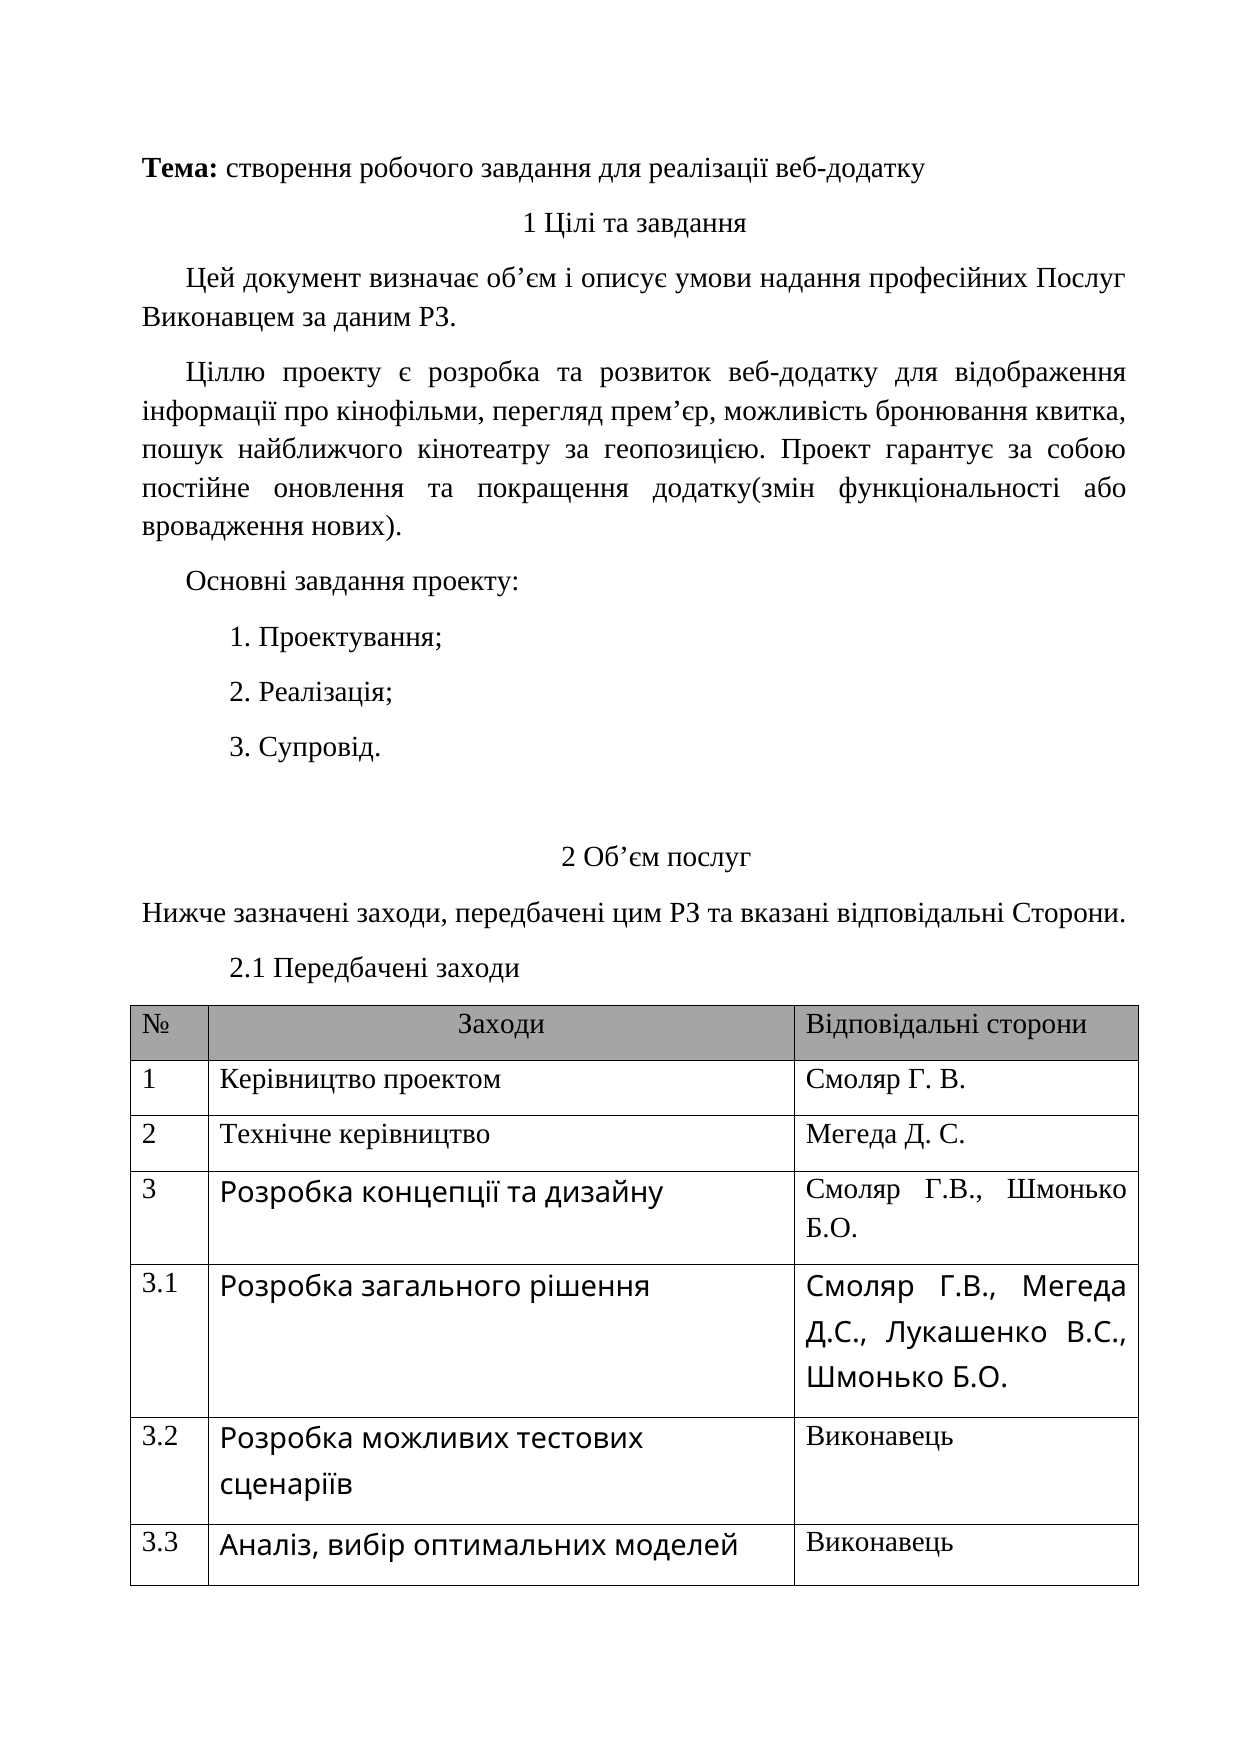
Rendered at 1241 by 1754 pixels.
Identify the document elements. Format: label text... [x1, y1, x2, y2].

list Проектування; [185, 619, 1127, 652]
table_cell Мегеда Д. С. [795, 1116, 1138, 1171]
text 1 Цілі та завдання [142, 205, 1127, 239]
text Ціллю проекту є розробка та розвиток веб-додатку для відображення інформації про кінофільми, перегляд прем’єр, можливість бронювання квитка, пошук найближчого кінотеатру за геопозицією. Проект гарантує за собою постійне оновлення та покращення додатку(змін функціональності або вровадження нових). [142, 354, 1127, 542]
text Нижче зазначені заходи, передбачені цим РЗ та вказані відповідальні Сторони. [142, 895, 1127, 928]
text 2 Об’єм послуг [185, 839, 1127, 873]
list Реалізація; [185, 674, 1127, 707]
table_header № [131, 1006, 208, 1060]
table_header Заходи [209, 1006, 794, 1060]
table_cell 3.2 [131, 1418, 208, 1523]
list Супровід. [185, 729, 1127, 763]
table_cell Аналіз, вибір оптимальних моделей [209, 1525, 794, 1585]
text 2.1 Передбачені заходи [229, 950, 1127, 983]
table_cell Смоляр Г.В., Шмонько Б.О. [795, 1172, 1138, 1264]
table_cell 3.1 [131, 1265, 208, 1417]
table_cell Виконавець [795, 1418, 1138, 1523]
table_cell Виконавець [795, 1525, 1138, 1585]
table_cell 3 [131, 1172, 208, 1264]
table_cell 3.3 [131, 1525, 208, 1585]
table_cell Розробка концепції та дизайну [209, 1172, 794, 1264]
table_cell Розробка загального рішення [209, 1265, 794, 1417]
table_cell Керівництво проектом [209, 1061, 794, 1115]
table_cell Смоляр Г. В. [795, 1061, 1138, 1115]
text Основні завдання проекту: [142, 563, 1127, 597]
text Тема: створення робочого завдання для реалізації веб-додатку [142, 150, 1127, 183]
table_cell 2 [131, 1116, 208, 1171]
table_cell 1 [131, 1061, 208, 1115]
table_cell Технічне керівництво [209, 1116, 794, 1171]
table_cell Смоляр Г.В., Мегеда Д.С., Лукашенко В.С., Шмонько Б.О. [795, 1265, 1138, 1417]
table_cell Розробка можливих тестових сценаріїв [209, 1418, 794, 1523]
text Цей документ визначає об’єм і описує умови надання професійних Послуг Виконавцем за даним РЗ. [142, 260, 1127, 332]
table_header Відповідальні сторони [795, 1006, 1138, 1060]
